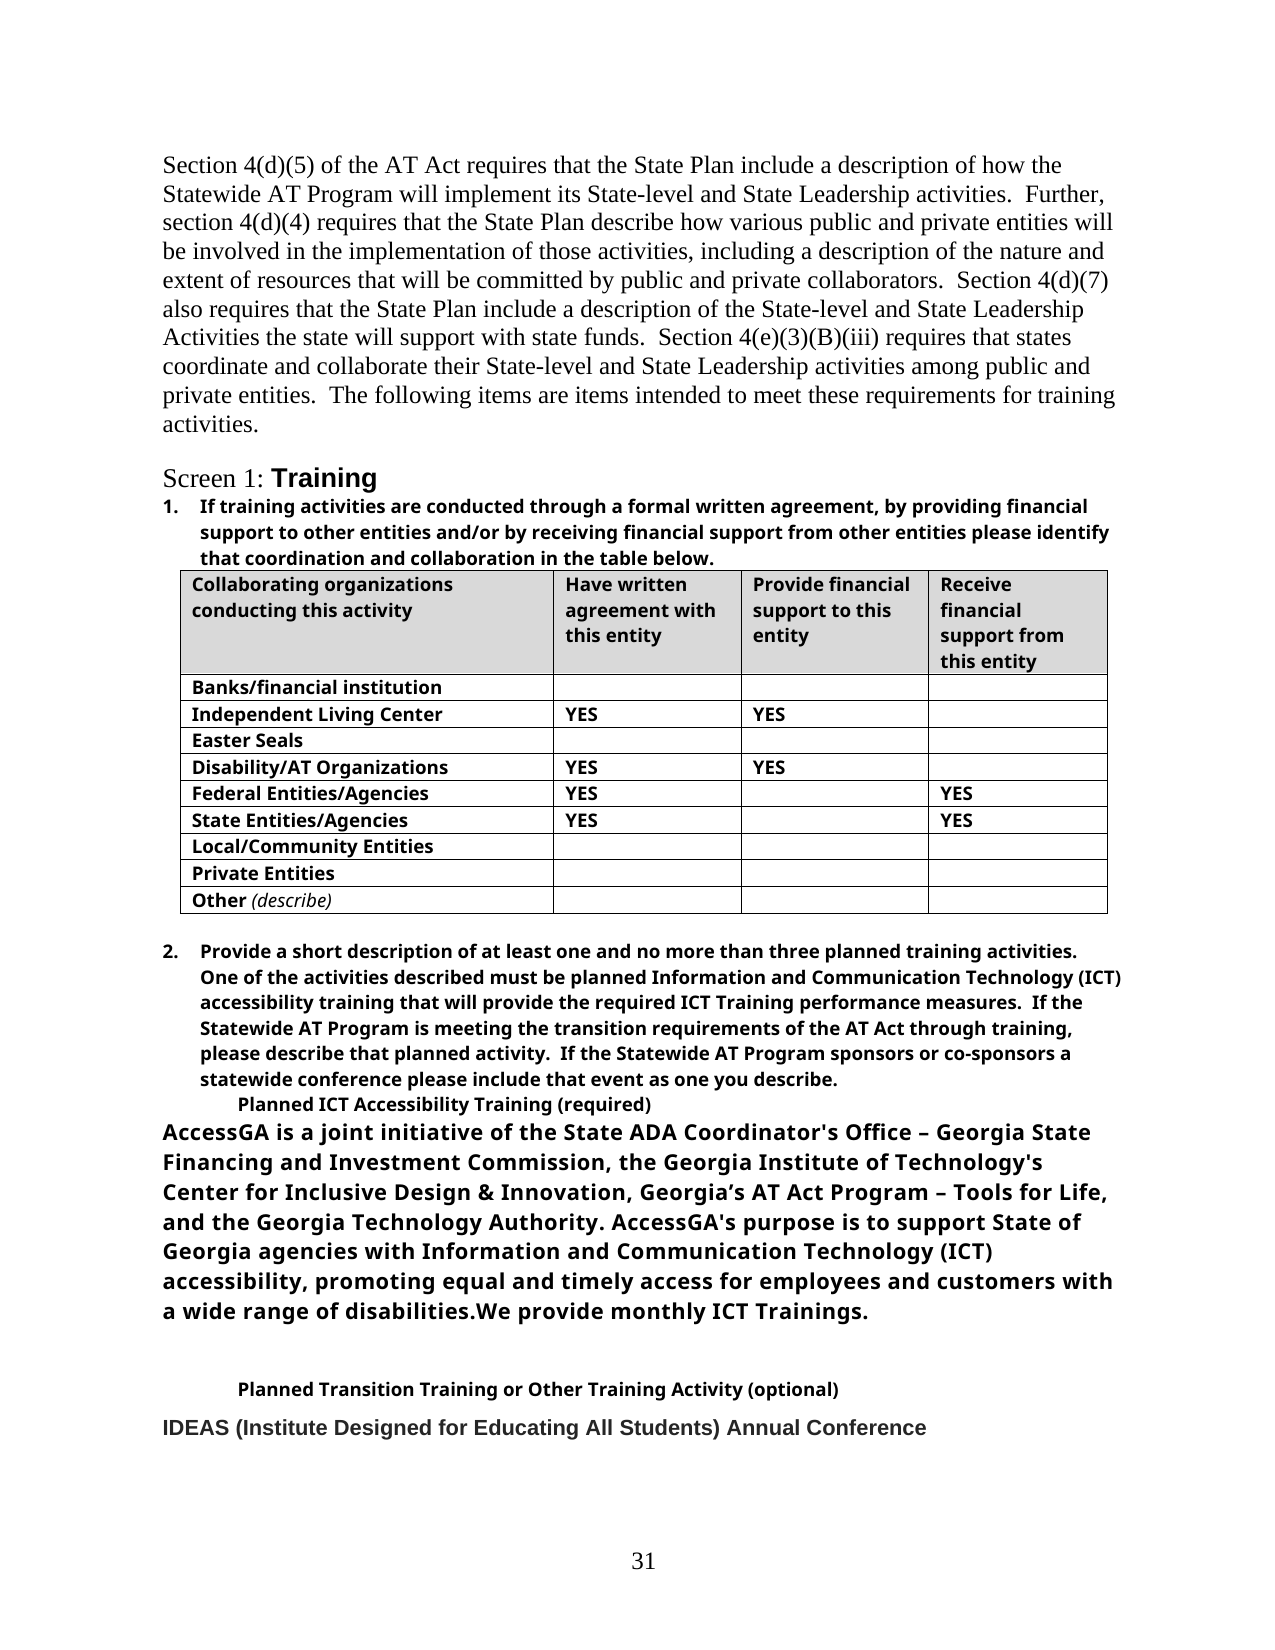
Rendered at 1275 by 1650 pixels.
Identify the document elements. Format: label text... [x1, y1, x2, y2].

table_cell [929, 754, 1107, 780]
table_cell YES [554, 781, 741, 806]
table_header Receive financial support from this entity [929, 571, 1107, 673]
table_header Have written agreement with this entity [554, 571, 741, 673]
table_cell Local/Community Entities [181, 834, 553, 859]
table_cell State Entities/Agencies [181, 807, 553, 833]
table_cell YES [742, 754, 928, 780]
text Planned ICT Accessibility Training (required) [237, 1092, 1125, 1117]
table_cell YES [929, 781, 1107, 806]
table_cell [742, 675, 928, 700]
text Section 4(d)(5) of the AT Act requires that the State Plan include a description of how the Statewide AT Program will implement its State-level and State Leadership activities. Further, section 4(d)(4) requires that the State Plan describe how various public and private entities will be involved in the implementation of those activities, including a description of the nature and extent of resources that will be committed by public and private collaborators. Section 4(d)(7) also requires that the State Plan include a description of the State-level and State Leadership Activities the state will support with state funds. Section 4(e)(3)(B)(iii) requires that states coordinate and collaborate their State-level and State Leadership activities among public and private entities. The following items are items intended to meet these requirements for training activities. [162, 150, 1125, 437]
table_cell [742, 781, 928, 806]
table_cell Easter Seals [181, 728, 553, 753]
list If training activities are conducted through a formal written agreement, by providing financial support to other entities and/or by receiving financial support from other entities please identify that coordination and collaboration in the table below. [162, 494, 1125, 570]
table_cell YES [554, 701, 741, 727]
table_cell Private Entities [181, 860, 553, 886]
table_header Collaborating organizations conducting this activity [181, 571, 553, 673]
table_cell [554, 887, 741, 912]
table_cell [929, 887, 1107, 912]
table_cell Federal Entities/Agencies [181, 781, 553, 806]
list Provide a short description of at least one and no more than three planned training activities. One of the activities described must be planned Information and Communication Technology (ICT) accessibility training that will provide the required ICT Training performance measures. If the Statewide AT Program is meeting the transition requirements of the AT Act through training, please describe that planned activity. If the Statewide AT Program sponsors or co-sponsors a statewide conference please include that event as one you describe. [162, 938, 1125, 1092]
table_cell [742, 887, 928, 912]
table_cell Banks/financial institution [181, 675, 553, 700]
text AccessGA is a joint initiative of the State ADA Coordinator's Office – Georgia State Financing and Investment Commission, the Georgia Institute of Technology's Center for Inclusive Design & Innovation, Georgia’s AT Act Program – Tools for Life, and the Georgia Technology Authority. AccessGA's purpose is to support State of Georgia agencies with Information and Communication Technology (ICT) accessibility, promoting equal and timely access for employees and customers with a wide range of disabilities.We provide monthly ICT Trainings. [162, 1117, 1125, 1326]
table_cell Disability/AT Organizations [181, 754, 553, 780]
text Planned Transition Training or Other Training Activity (optional) [237, 1377, 1125, 1402]
table_cell [742, 834, 928, 859]
table_cell [554, 675, 741, 700]
table_cell [929, 860, 1107, 886]
table_cell [929, 701, 1107, 727]
table_cell [742, 728, 928, 753]
table_cell Independent Living Center [181, 701, 553, 727]
table_cell [929, 675, 1107, 700]
table_cell YES [929, 807, 1107, 833]
table_cell YES [554, 754, 741, 780]
table_cell [554, 834, 741, 859]
table_cell [929, 728, 1107, 753]
table_cell YES [554, 807, 741, 833]
table_cell [929, 834, 1107, 859]
table_header Provide financial support to this entity [742, 571, 928, 673]
table_cell YES [742, 701, 928, 727]
table_cell [554, 728, 741, 753]
table_cell [742, 807, 928, 833]
text IDEAS (Institute Designed for Educating All Students) Annual Conference [162, 1415, 1125, 1440]
table_cell Other (describe) [181, 887, 553, 912]
table_cell [554, 860, 741, 886]
subtitle Training [162, 462, 1125, 494]
table_cell [742, 860, 928, 886]
